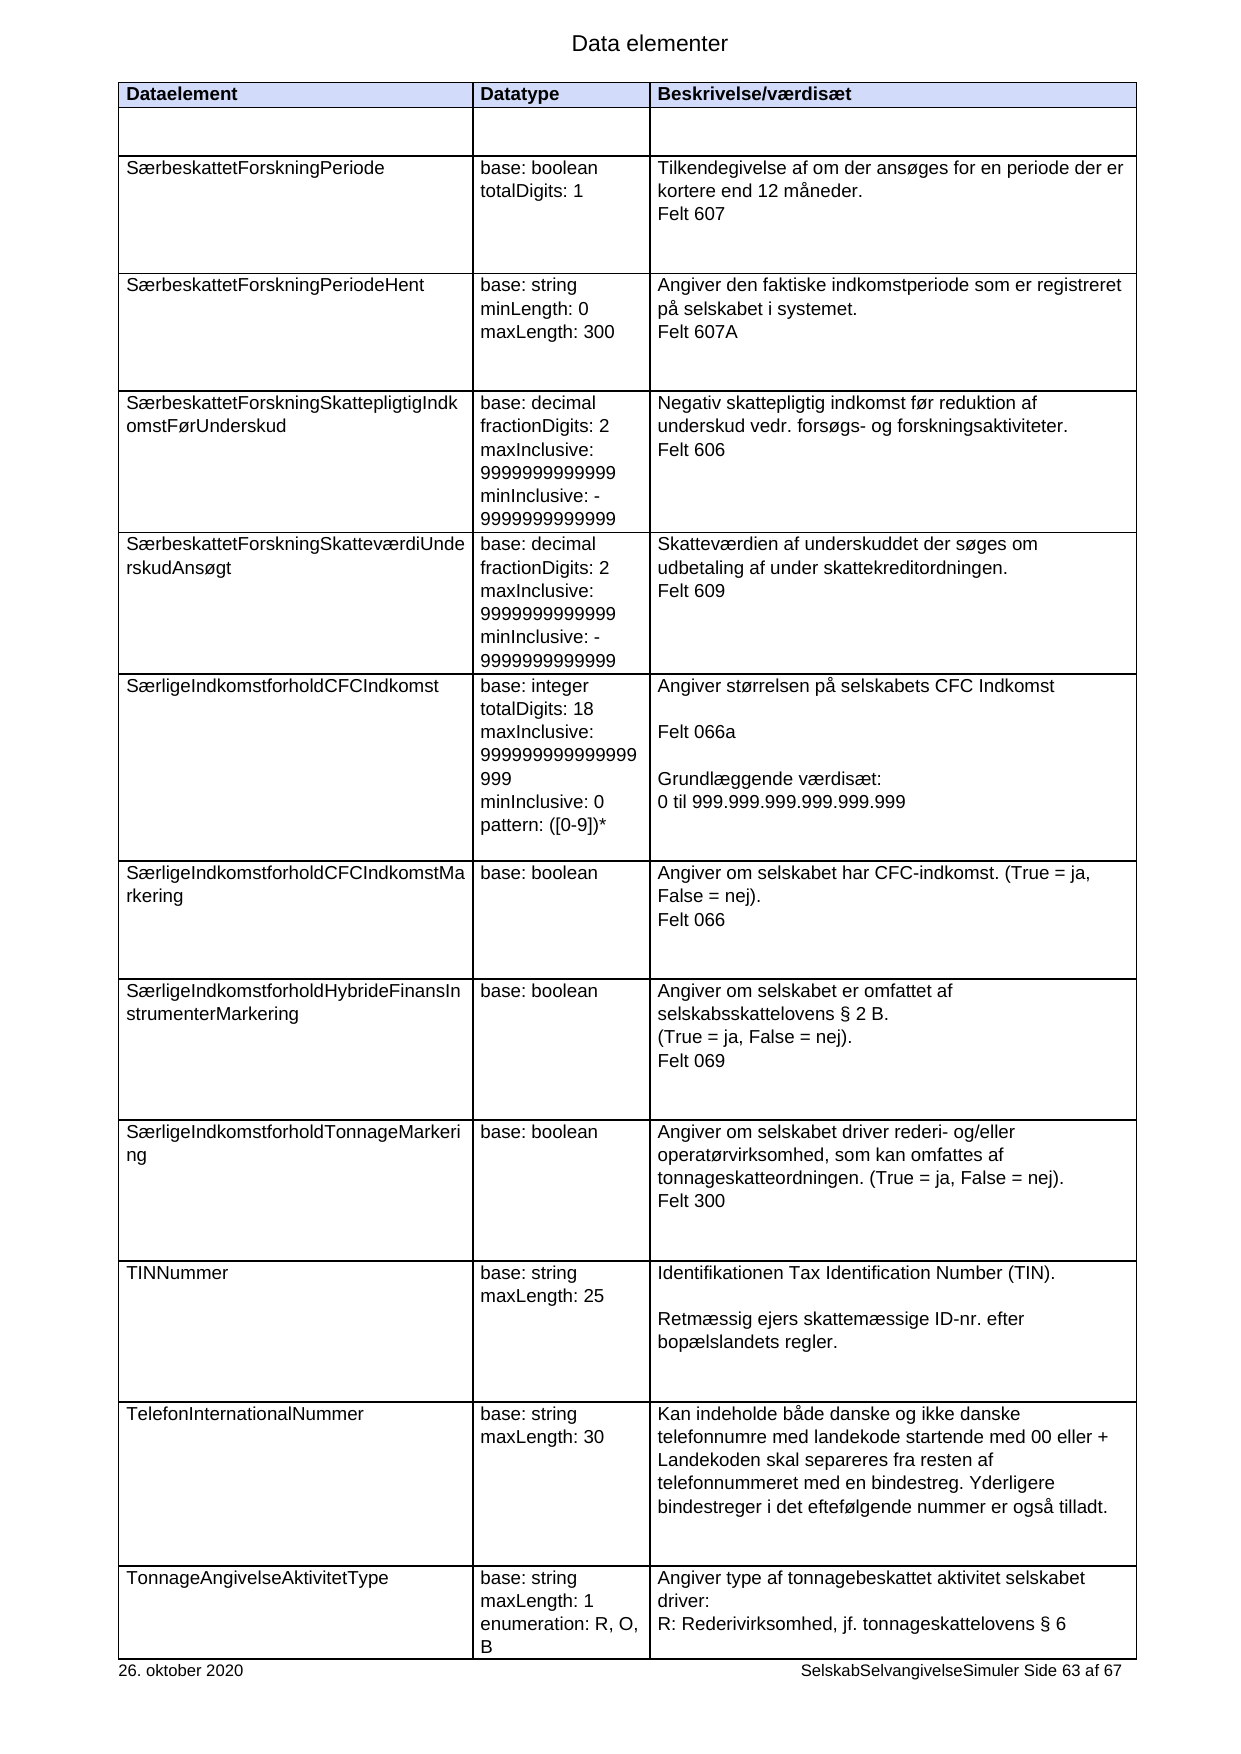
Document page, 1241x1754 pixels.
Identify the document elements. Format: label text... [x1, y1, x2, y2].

table_cell SærbeskattetForskningSkattepligtigIndkomstFørUnderskud [119, 392, 472, 532]
table_cell base: decimal fractionDigits: 2 maxInclusive: 9999999999999 minInclusive: -9999999999999 [474, 392, 649, 532]
table_cell SærbeskattetForskningSkatteværdiUnderskudAnsøgt [119, 533, 472, 673]
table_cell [119, 1567, 472, 1658]
table_header Datatype [474, 83, 649, 107]
table_cell Angiver om selskabet har CFC-indkomst. (True = ja, False = nej). Felt 066 [651, 862, 1136, 978]
table_header Beskrivelse/værdisæt [651, 83, 1136, 107]
table_cell Angiver den faktiske indkomstperiode som er registreret på selskabet i systemet. Felt 607A [651, 274, 1136, 390]
table_cell base: string maxLength: 25 [474, 1262, 649, 1401]
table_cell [651, 1567, 1136, 1658]
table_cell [651, 108, 1136, 155]
table_cell base: boolean [474, 1121, 649, 1260]
table_cell base: string maxLength: 30 [474, 1403, 649, 1565]
table_cell TINNummer [119, 1262, 472, 1401]
table_cell SærbeskattetForskningPeriode [119, 157, 472, 273]
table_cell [474, 1567, 649, 1658]
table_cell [119, 108, 472, 155]
table_cell Identifikationen Tax Identification Number (TIN). Retmæssig ejers skattemæssige ID-nr. efter bopælslandets regler. [651, 1262, 1136, 1401]
table_cell SærligeIndkomstforholdTonnageMarkering [119, 1121, 472, 1260]
table_cell Tilkendegivelse af om der ansøges for en periode der er kortere end 12 måneder. Felt 607 [651, 157, 1136, 273]
table_cell SærligeIndkomstforholdHybrideFinansInstrumenterMarkering [119, 980, 472, 1119]
table_cell Angiver om selskabet driver rederi- og/eller operatørvirksomhed, som kan omfattes af tonnageskatteordningen. (True = ja, False = nej). Felt 300 [651, 1121, 1136, 1260]
table_cell TelefonInternationalNummer [119, 1403, 472, 1565]
table_cell Negativ skattepligtig indkomst før reduktion af underskud vedr. forsøgs- og forskningsaktiviteter. Felt 606 [651, 392, 1136, 532]
table_cell Angiver om selskabet er omfattet af selskabsskattelovens § 2 B. (True = ja, False = nej). Felt 069 [651, 980, 1136, 1119]
table_cell base: boolean totalDigits: 1 [474, 157, 649, 273]
table_cell base: boolean [474, 862, 649, 978]
table_cell SærligeIndkomstforholdCFCIndkomstMarkering [119, 862, 472, 978]
table_cell base: string minLength: 0 maxLength: 300 [474, 274, 649, 390]
table_header Dataelement [119, 83, 472, 107]
table_cell base: integer totalDigits: 18 maxInclusive: 999999999999999999 minInclusive: 0 pattern: ([0-9])* [474, 675, 649, 860]
table_cell Angiver størrelsen på selskabets CFC Indkomst Felt 066a Grundlæggende værdisæt: 0 til 999.999.999.999.999.999 [651, 675, 1136, 860]
table_cell SærbeskattetForskningPeriodeHent [119, 274, 472, 390]
table_cell SærligeIndkomstforholdCFCIndkomst [119, 675, 472, 860]
table_cell base: boolean [474, 980, 649, 1119]
table_cell base: decimal fractionDigits: 2 maxInclusive: 9999999999999 minInclusive: -9999999999999 [474, 533, 649, 673]
table_cell Skatteværdien af underskuddet der søges om udbetaling af under skattekreditordningen. Felt 609 [651, 533, 1136, 673]
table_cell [474, 108, 649, 155]
table_cell Kan indeholde både danske og ikke danske telefonnumre med landekode startende med 00 eller + Landekoden skal separeres fra resten af telefonnummeret med en bindestreg. Yderligere bindestreger i det eftefølgende nummer er også tilladt. [651, 1403, 1136, 1565]
